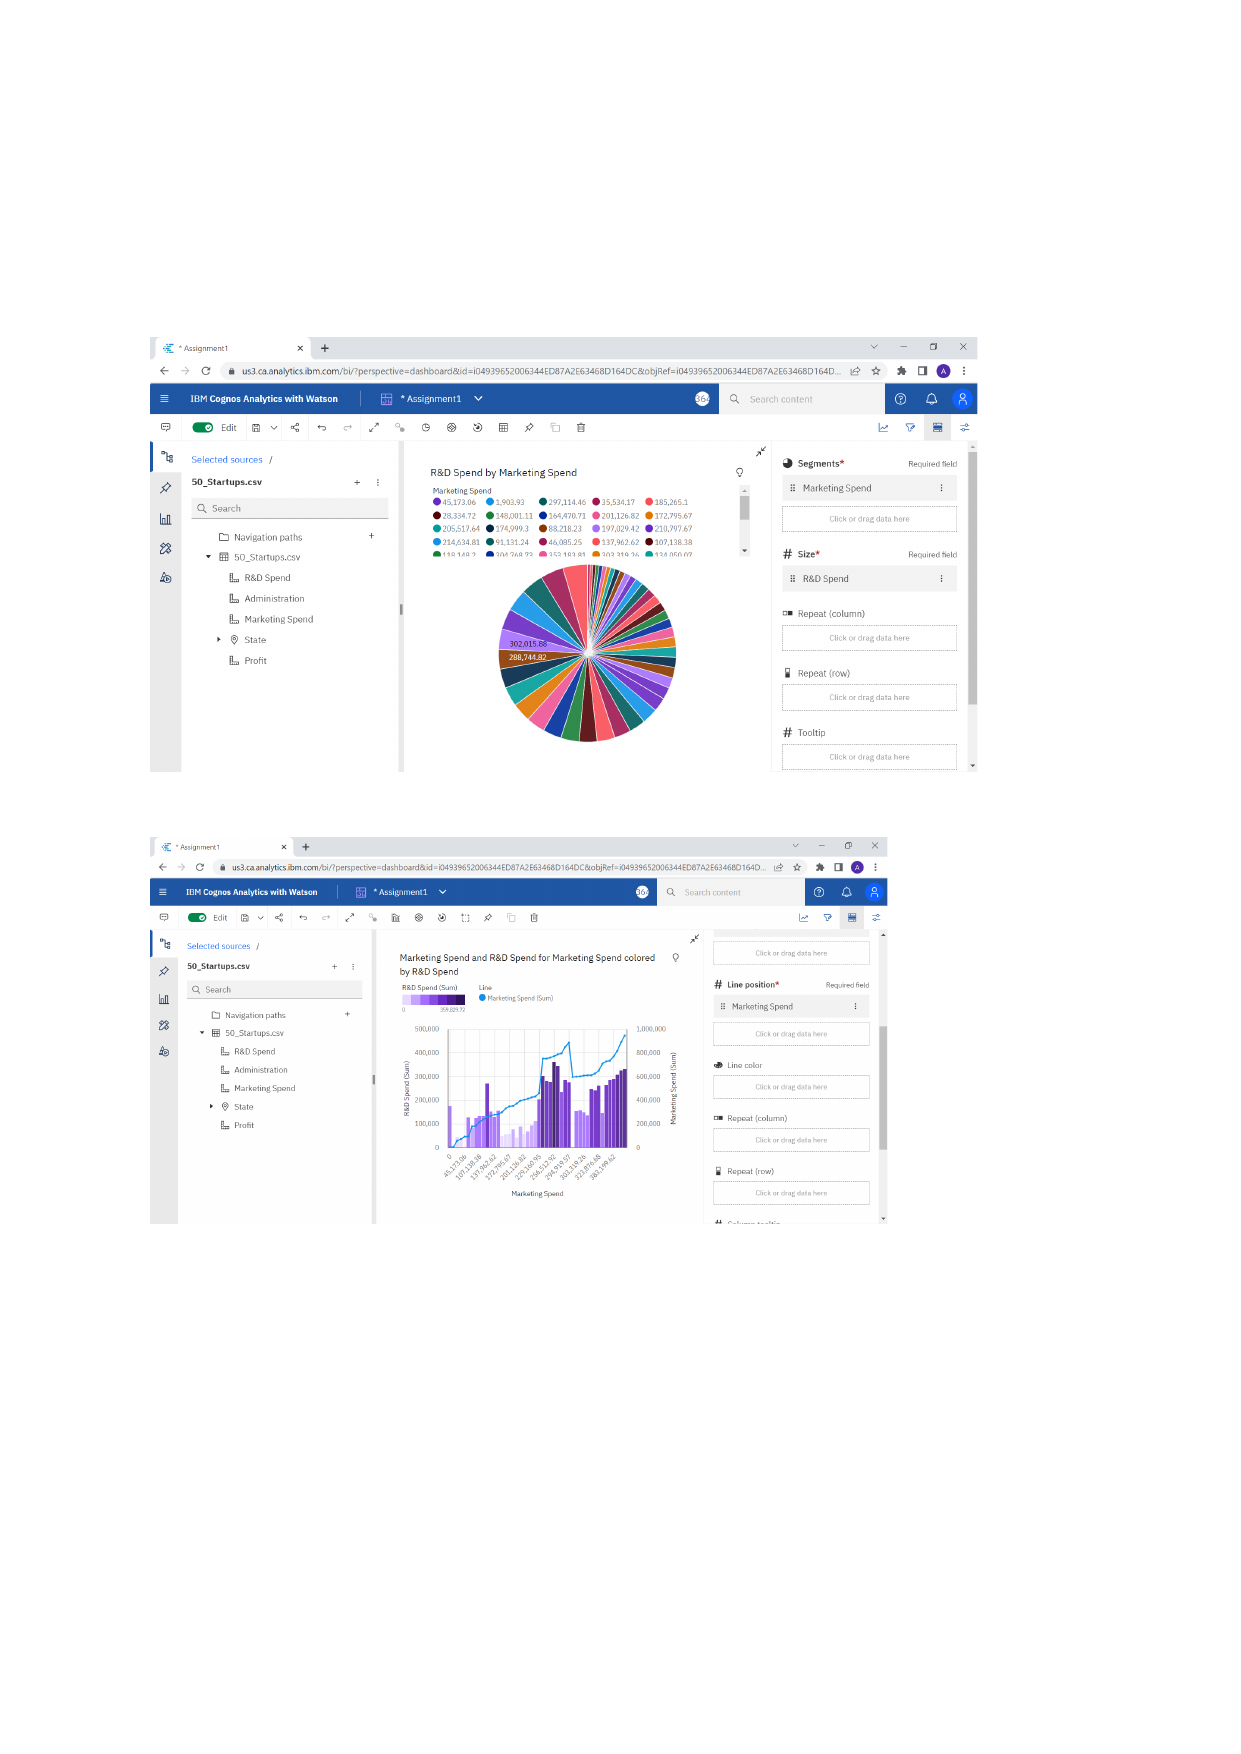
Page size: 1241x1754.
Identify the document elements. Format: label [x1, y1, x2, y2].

picture [150, 837, 888, 1224]
picture [150, 337, 978, 772]
